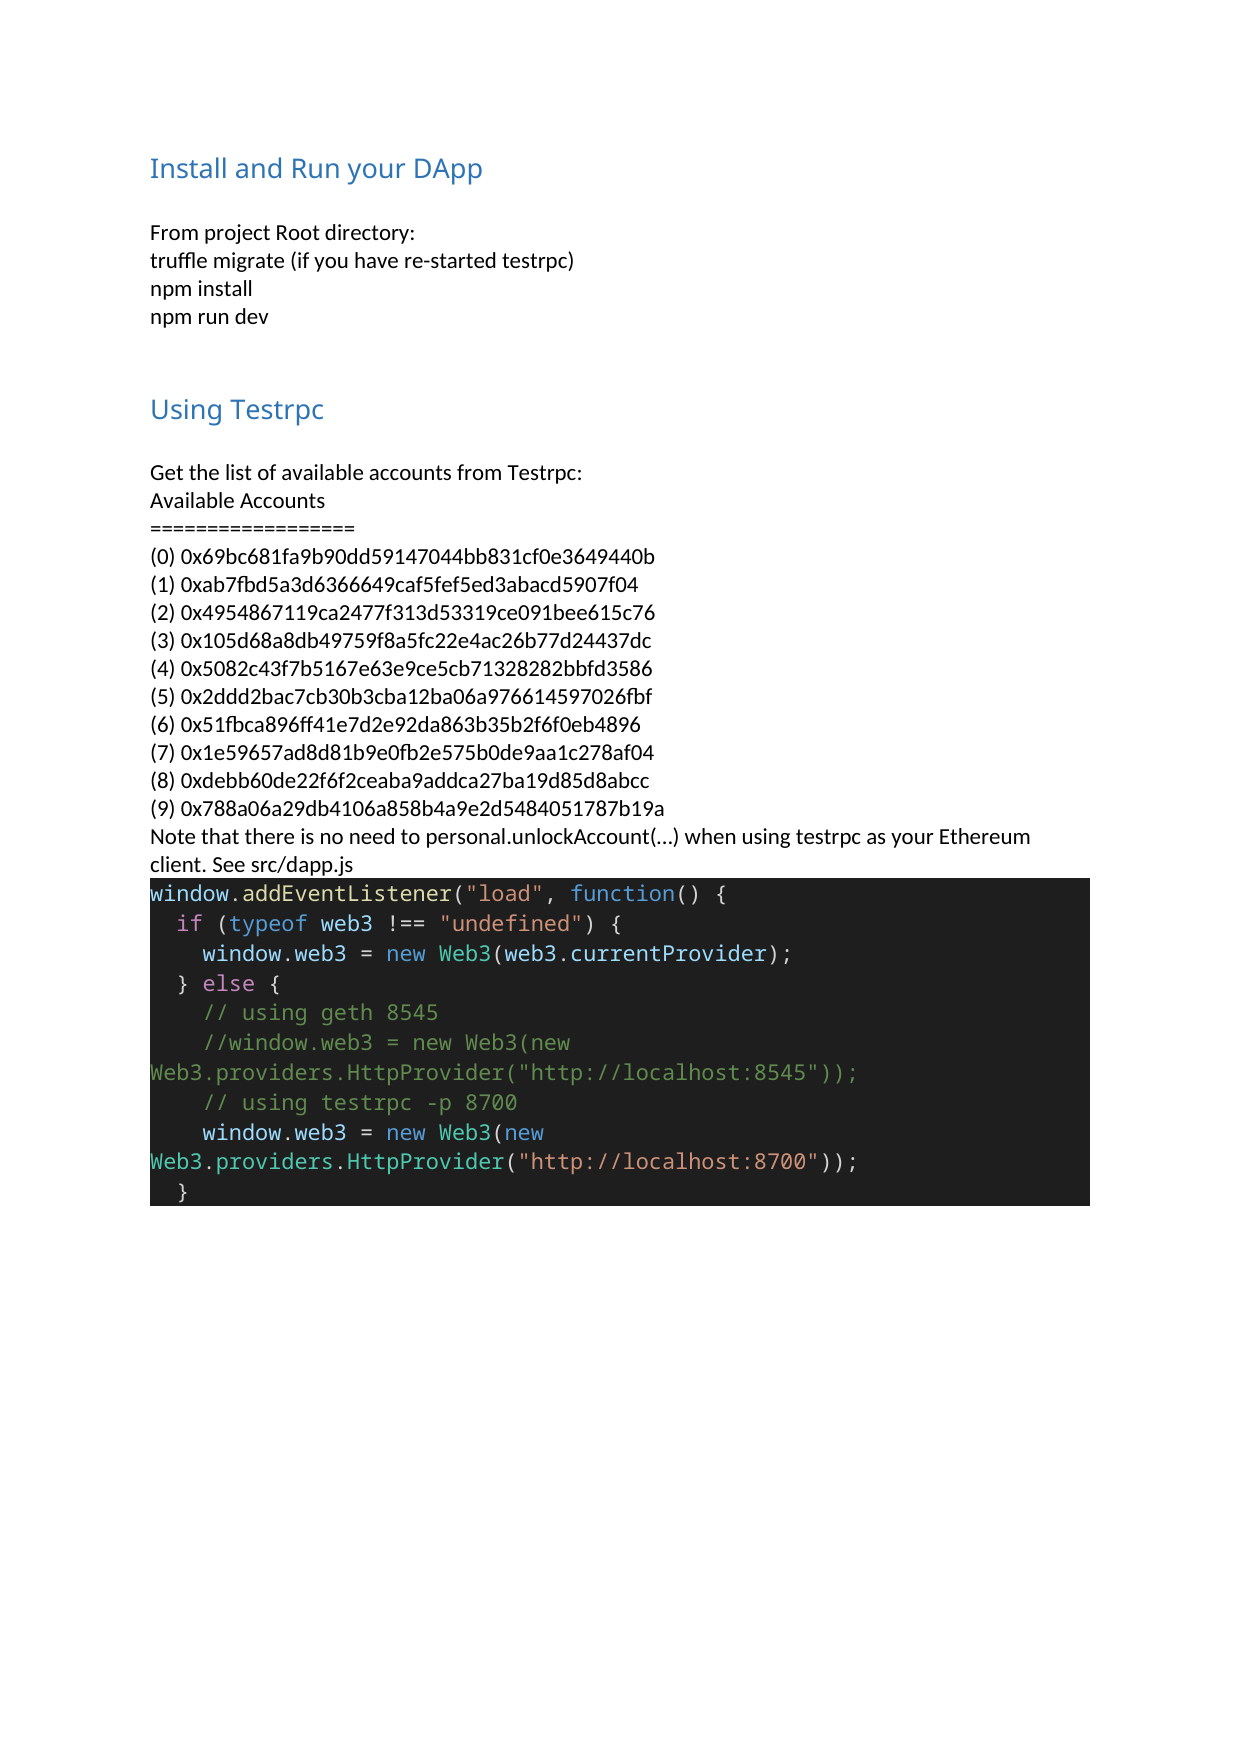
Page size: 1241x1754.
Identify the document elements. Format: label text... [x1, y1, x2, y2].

text Available Accounts [150, 486, 1090, 514]
text } [150, 1176, 1090, 1206]
text // using geth 8545 [150, 997, 1090, 1027]
text npm install [150, 274, 1090, 302]
text Note that there is no need to personal.unlockAccount(…) when using testrpc as your Ethereum client. See src/dapp.js [150, 822, 1090, 878]
text npm run dev [150, 302, 1090, 330]
text ================== [150, 514, 1090, 542]
text (6) 0x51fbca896ff41e7d2e92da863b35b2f6f0eb4896 [150, 710, 1090, 738]
text } else { [150, 968, 1090, 997]
text (9) 0x788a06a29db4106a858b4a9e2d5484051787b19a [150, 794, 1090, 822]
text (5) 0x2ddd2bac7cb30b3cba12ba06a976614597026fbf [150, 682, 1090, 710]
text window.web3 = new Web3(web3.currentProvider); [150, 938, 1090, 968]
text //window.web3 = new Web3(new Web3.providers.HttpProvider("http://localhost:8545")); [150, 1027, 1090, 1087]
text window.web3 = new Web3(new Web3.providers.HttpProvider("http://localhost:8700")); [150, 1117, 1090, 1176]
text truffle migrate (if you have re-started testrpc) [150, 246, 1090, 274]
text (2) 0x4954867119ca2477f313d53319ce091bee615c76 [150, 598, 1090, 626]
text (7) 0x1e59657ad8d81b9e0fb2e575b0de9aa1c278af04 [150, 738, 1090, 766]
text (4) 0x5082c43f7b5167e63e9ce5cb71328282bbfd3586 [150, 654, 1090, 682]
text (0) 0x69bc681fa9b90dd59147044bb831cf0e3649440b [150, 542, 1090, 570]
text // using testrpc -p 8700 [150, 1087, 1090, 1117]
text Get the list of available accounts from Testrpc: [150, 458, 1090, 486]
subtitle Install and Run your DApp [150, 150, 1090, 187]
subtitle Using Testrpc [150, 390, 1090, 427]
text From project Root directory: [150, 218, 1090, 246]
text (3) 0x105d68a8db49759f8a5fc22e4ac26b77d24437dc [150, 626, 1090, 654]
text window.addEventListener("load", function() { [150, 878, 1090, 908]
text if (typeof web3 !== "undefined") { [150, 908, 1090, 938]
text (8) 0xdebb60de22f6f2ceaba9addca27ba19d85d8abcc [150, 766, 1090, 794]
text (1) 0xab7fbd5a3d6366649caf5fef5ed3abacd5907f04 [150, 570, 1090, 598]
